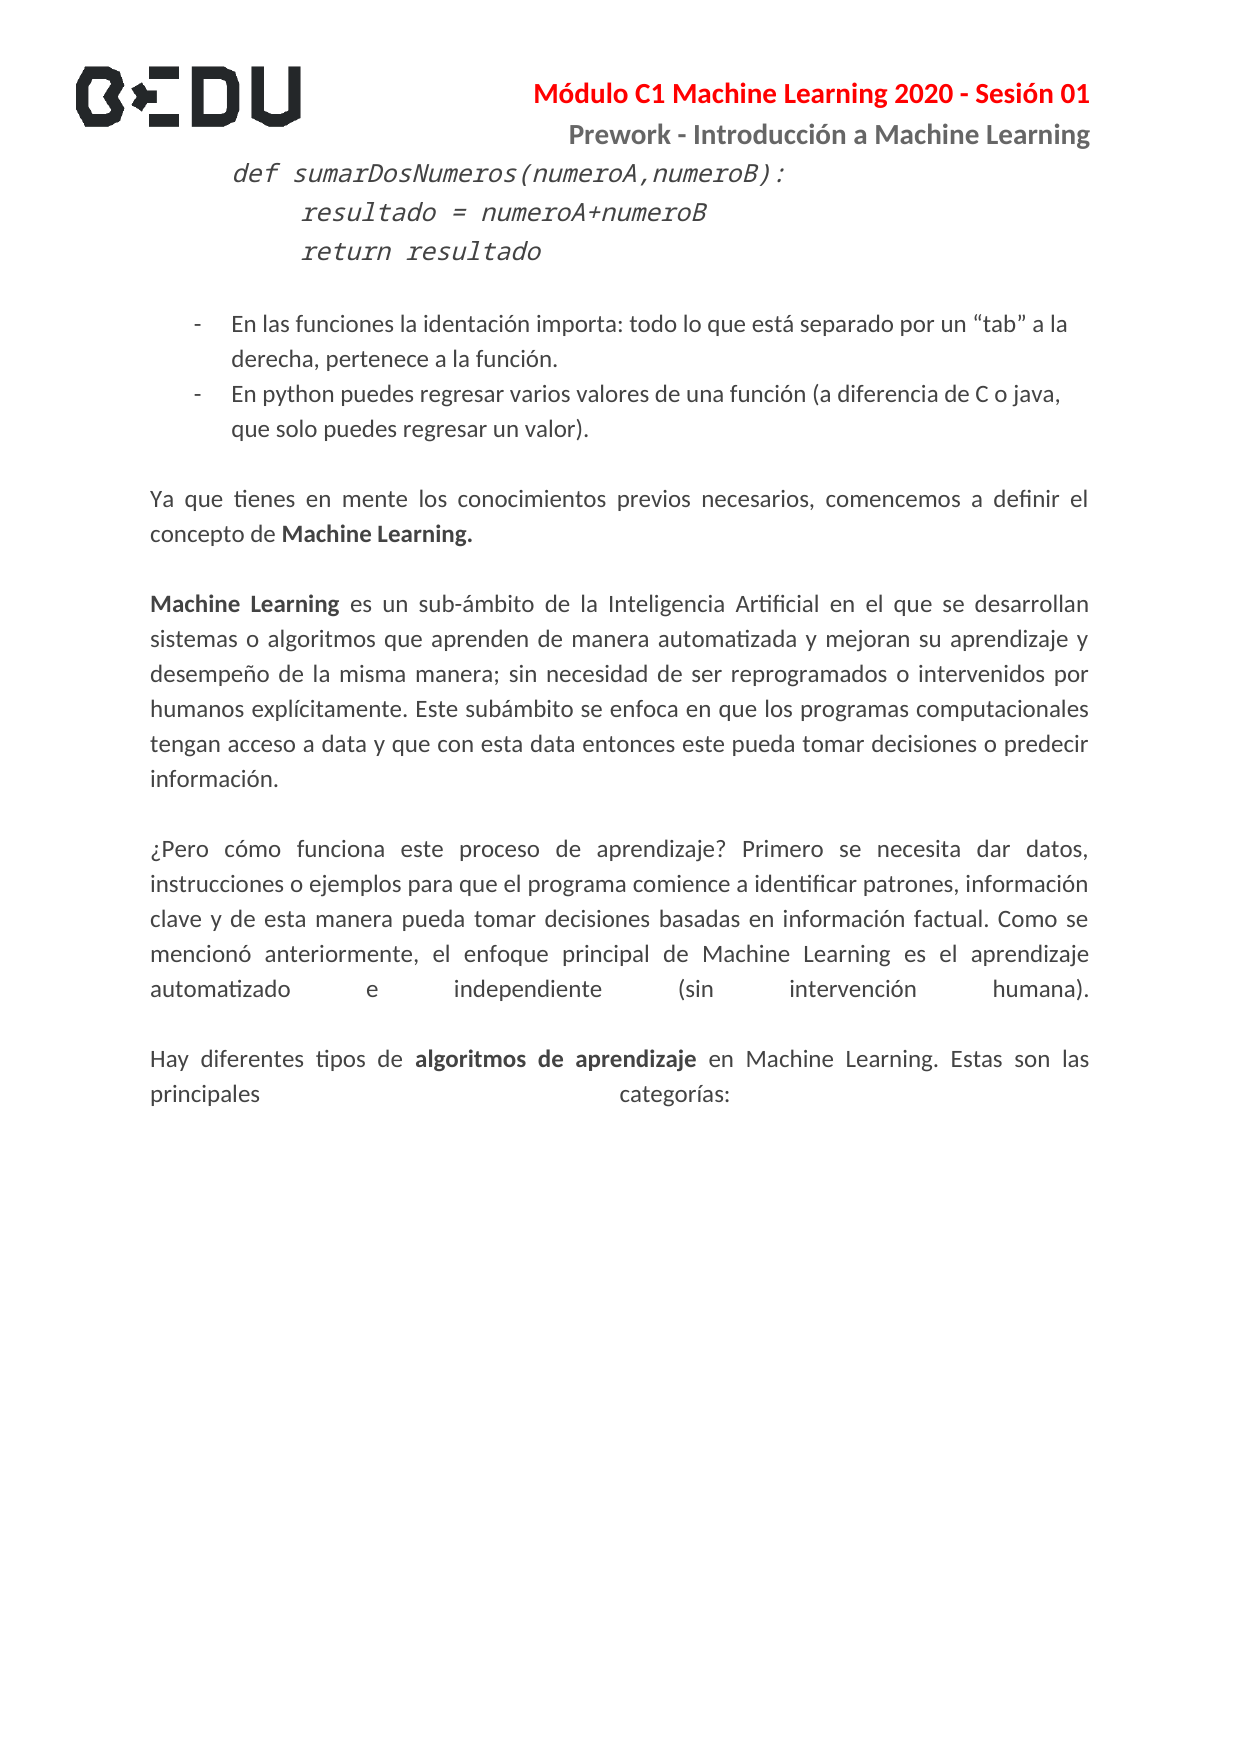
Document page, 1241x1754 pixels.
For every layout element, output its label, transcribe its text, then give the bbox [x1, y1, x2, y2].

text Machine Learning es un sub-ámbito de la Inteligencia Artificial en el que se desarrollan sistemas o algoritmos que aprenden de manera automatizada y mejoran su aprendizaje y desempeño de la misma manera; sin necesidad de ser reprogramados o intervenidos por humanos explícitamente. Este subámbito se enfoca en que los programas computacionales tengan acceso a data y que con esta data entonces este pueda tomar decisiones o predecir información. [150, 588, 1090, 793]
text Ya que tienes en mente los conocimientos previos necesarios, comencemos a definir el concepto de Machine Learning. [150, 483, 1090, 548]
list En python puedes regresar varios valores de una función (a diferencia de C o java, que solo puedes regresar un valor). [194, 378, 1090, 443]
list En las funciones la identación importa: todo lo que está separado por un “tab” a la derecha, pertenece a la función. [194, 308, 1090, 373]
text return resultado [231, 234, 1090, 268]
text def sumarDosNumeros(numeroA,numeroB): [231, 155, 1090, 189]
picture [73, 61, 303, 132]
text resultado = numeroA+numeroB [231, 194, 1090, 229]
text ¿Pero cómo funciona este proceso de aprendizaje? Primero se necesita dar datos, instrucciones o ejemplos para que el programa comience a identificar patrones, información clave y de esta manera pueda tomar decisiones basadas en información factual. Como se mencionó anteriormente, el enfoque principal de Machine Learning es el aprendizaje automatizado e independiente (sin intervención humana). Hay diferentes tipos de algoritmos de aprendizaje en Machine Learning. Estas son las principales categorías: [150, 798, 1090, 1139]
